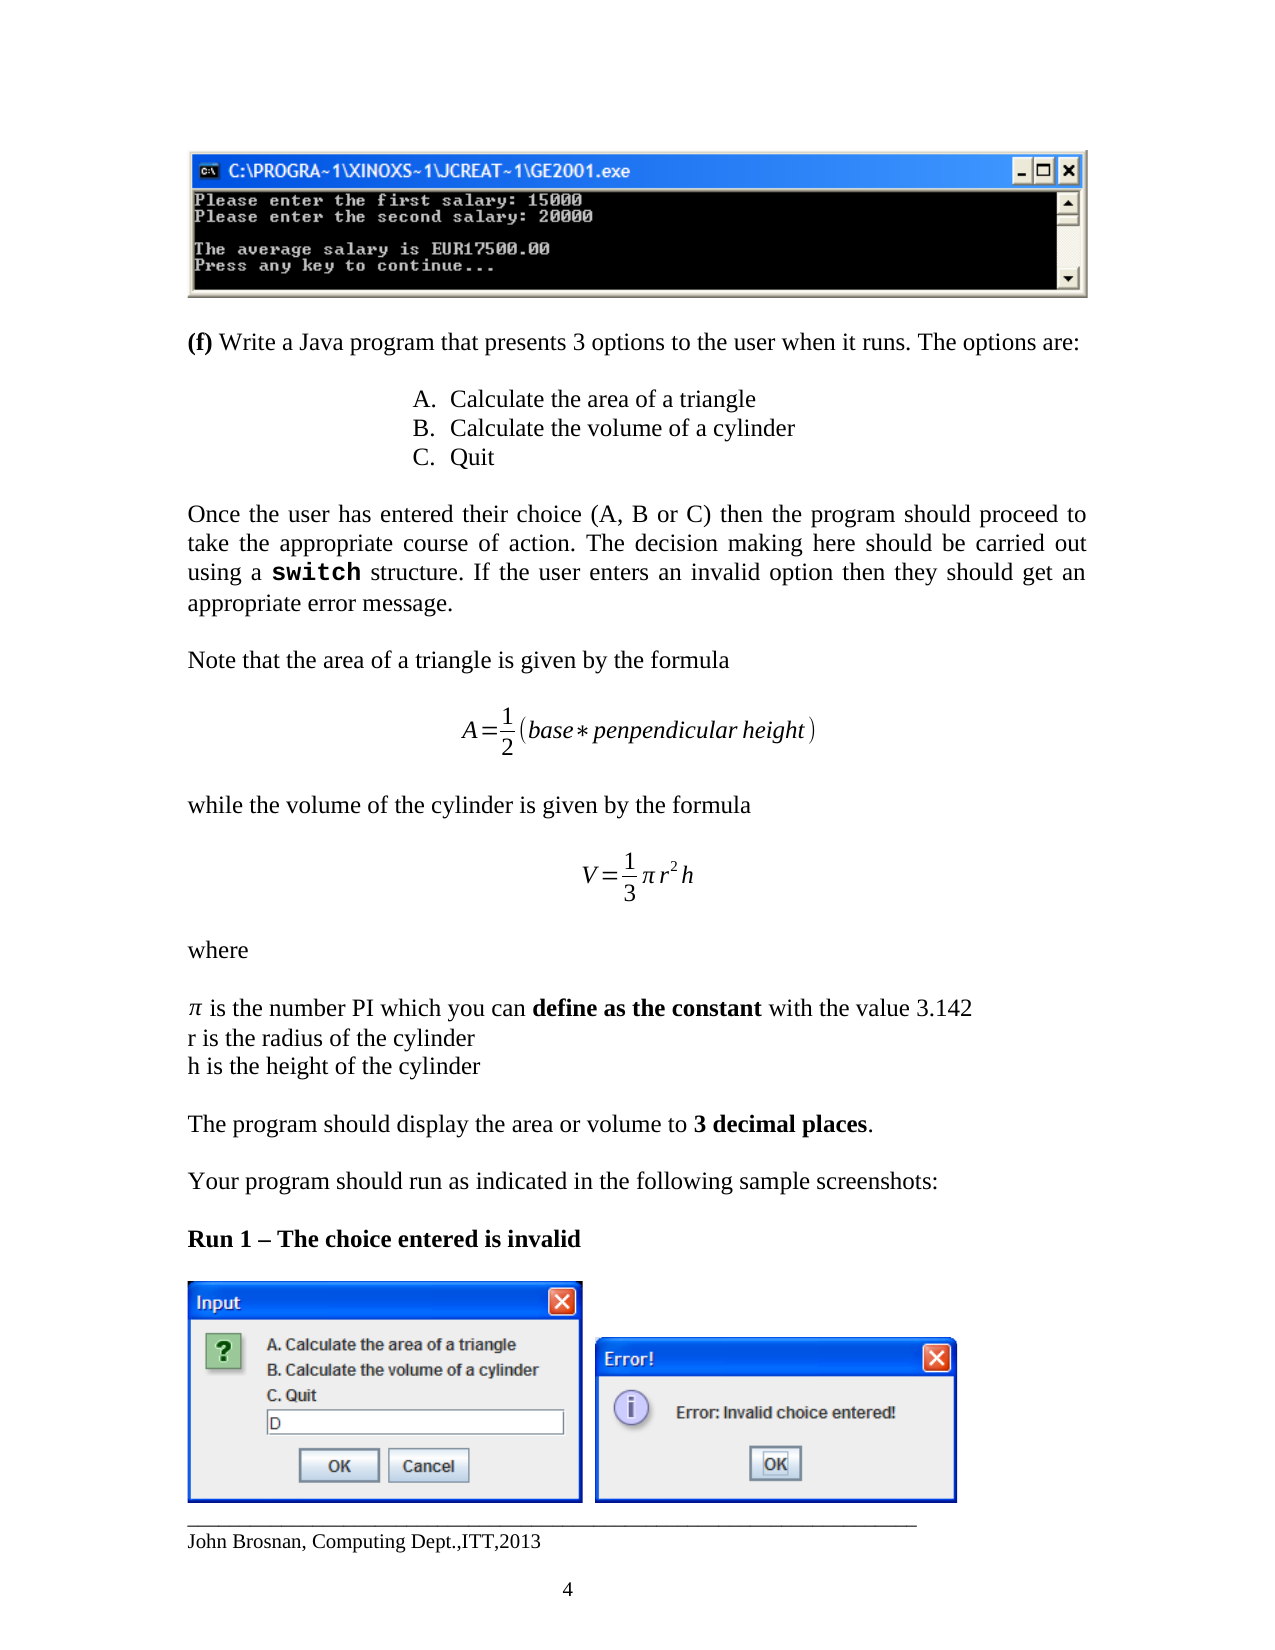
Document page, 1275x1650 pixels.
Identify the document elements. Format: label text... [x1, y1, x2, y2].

text r is the radius of the cylinder [187, 1023, 1087, 1051]
text is the number PI which you can define as the constant with the value 3.142 [187, 993, 1087, 1023]
text Run 1 – The choice entered is invalid [187, 1224, 1087, 1253]
text h is the height of the cylinder [187, 1051, 1087, 1080]
text (f) Write a Java program that presents 3 options to the user when it runs. The options are: [187, 327, 1087, 356]
list Calculate the area of a triangle [412, 384, 1087, 413]
text Note that the area of a triangle is given by the formula [187, 645, 1087, 674]
text where [187, 936, 1087, 964]
text while the volume of the cylinder is given by the formula [187, 790, 1087, 819]
picture [187, 150, 1088, 298]
text Your program should run as indicated in the following sample screenshots: [187, 1166, 1087, 1195]
picture [595, 1337, 958, 1503]
picture [187, 1281, 583, 1503]
list Quit [412, 442, 1087, 471]
text Once the user has entered their choice (A, B or C) then the program should proceed to take the appropriate course of action. The decision making here should be carried out using a switch structure. If the user enters an invalid option then they should get an appropriate error message. [187, 499, 1087, 616]
text The program should display the area or volume to 3 decimal places. [187, 1109, 1087, 1138]
list Calculate the volume of a cylinder [412, 413, 1087, 442]
